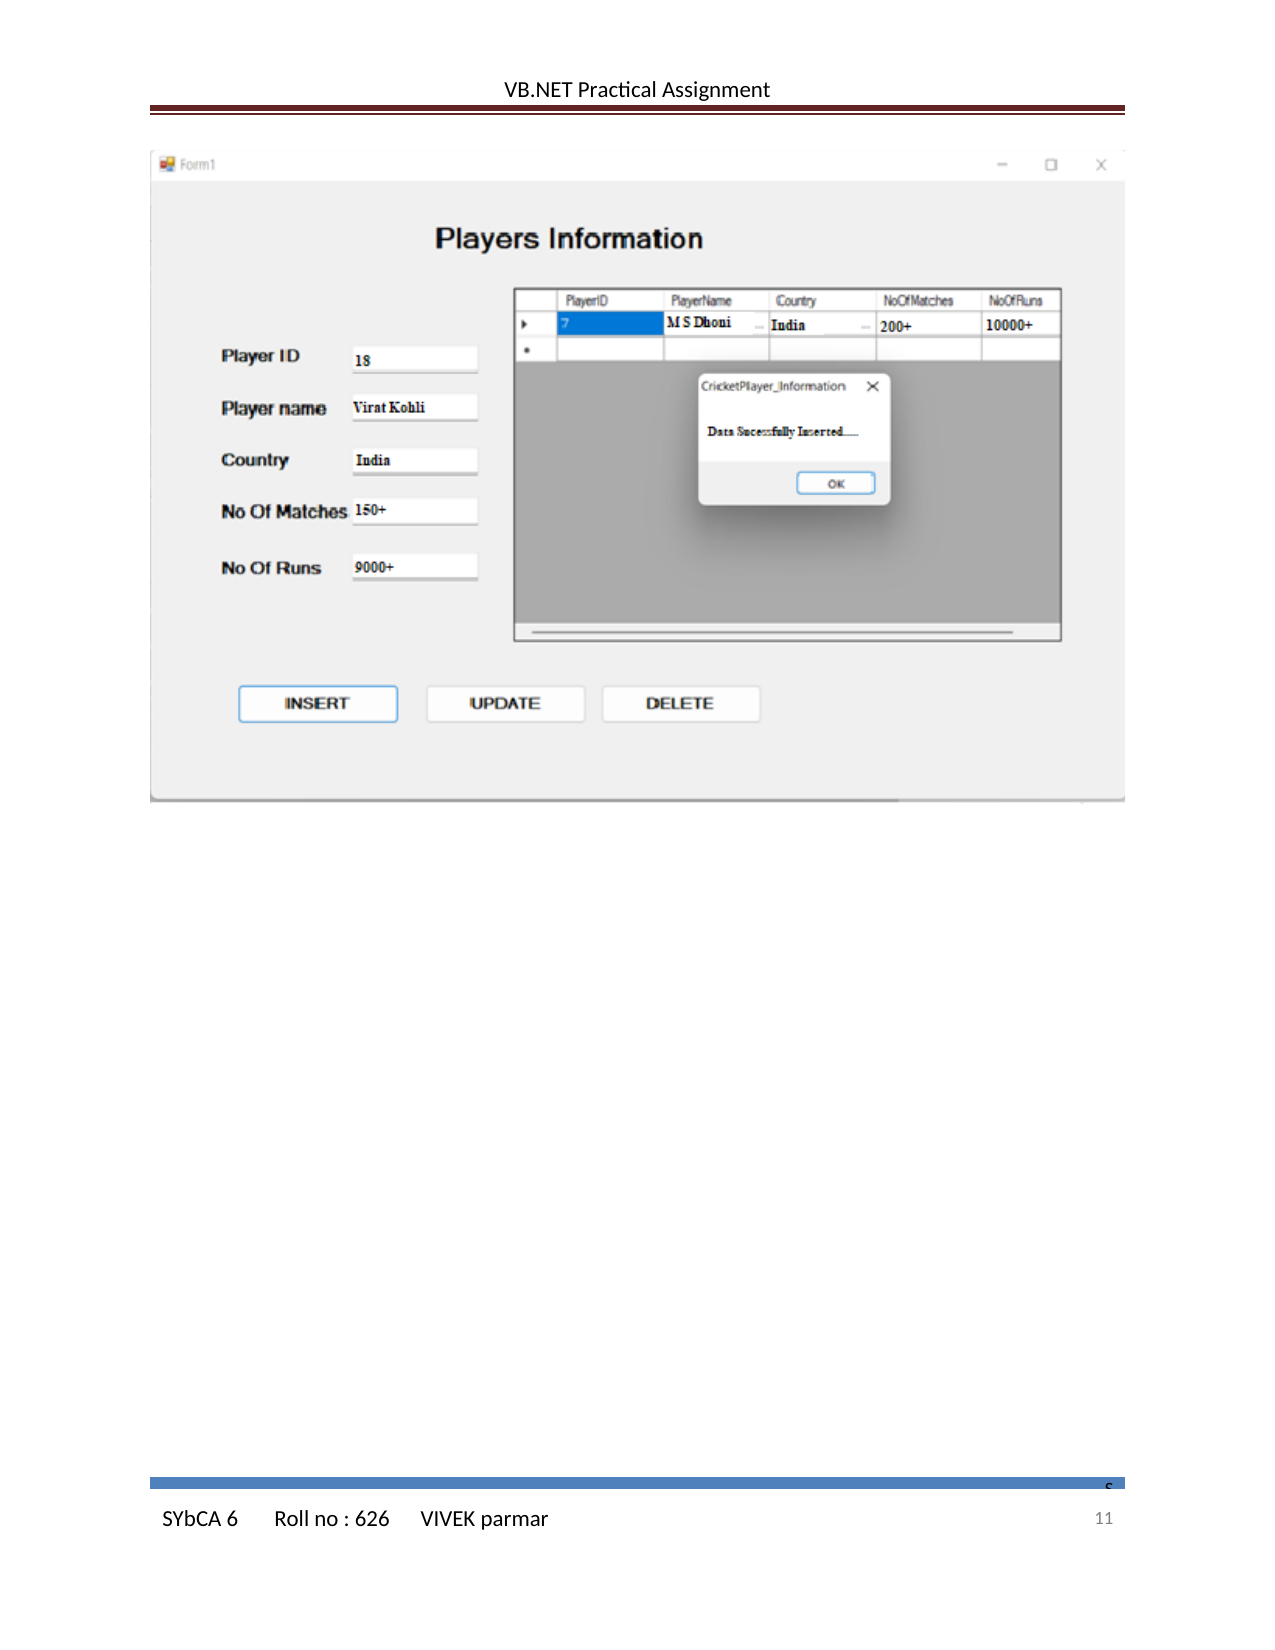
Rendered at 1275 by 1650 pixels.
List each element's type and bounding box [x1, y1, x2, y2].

picture [150, 150, 1125, 804]
